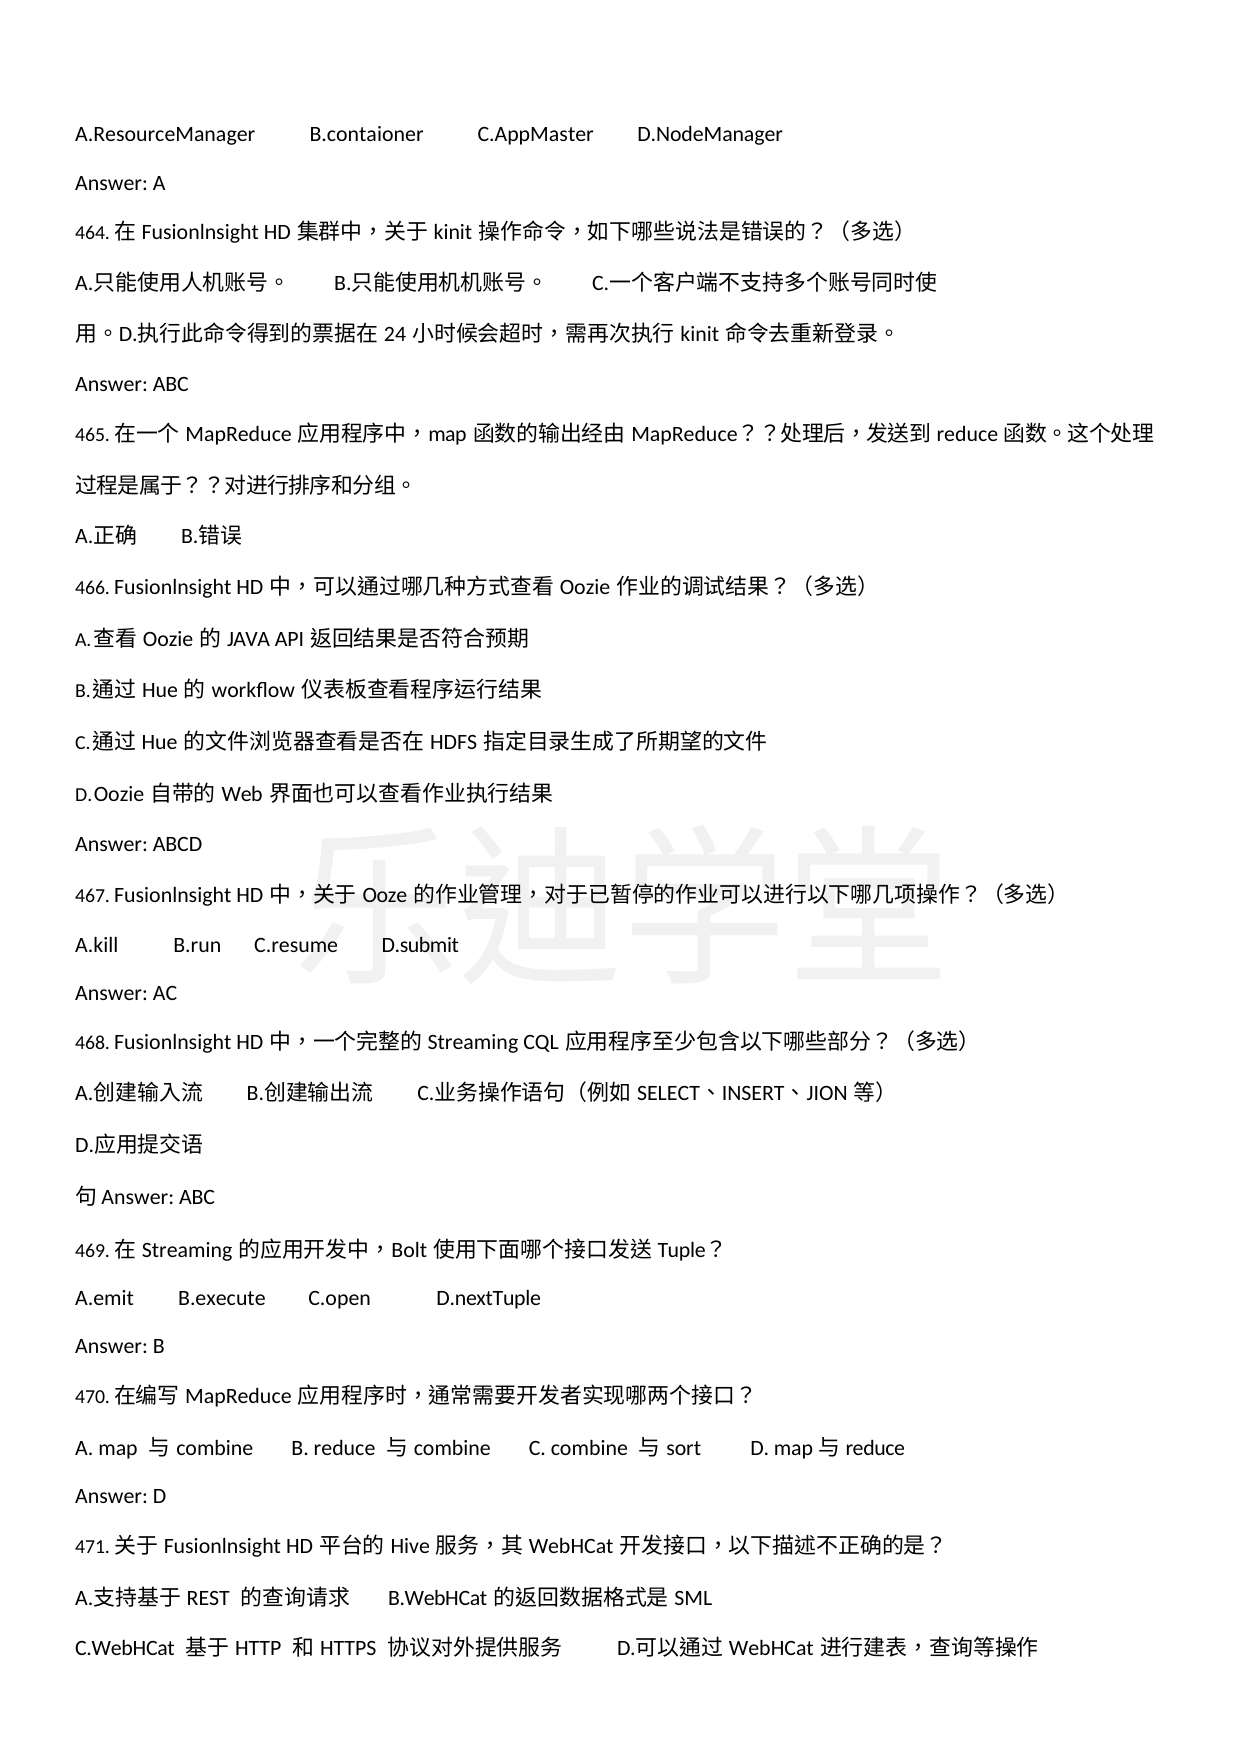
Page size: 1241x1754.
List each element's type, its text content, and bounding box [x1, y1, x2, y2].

list 在 Streaming 的应用开发中，Bolt 使用下面哪个接口发送 Tuple？ A.emit B.execute C.open D.nextTuple [75, 1234, 747, 1311]
list 查看 Oozie 的 JAVA API 返回结果是否符合预期 [75, 623, 1240, 652]
list Fusionlnsight HD 中，一个完整的 Streaming CQL 应用程序至少包含以下哪些部分？（多选） [75, 1028, 1240, 1055]
text A.只能使用人机账号。 B.只能使用机机账号。 C.一个客户端不支持多个账号同时使用。D.执行此命令得到的票据在 24 小时候会超时，需再次执行 kinit 命令去重新登录。 [75, 267, 981, 348]
text A.支持基于 REST 的查询请求 B.WebHCat 的返回数据格式是 SML [75, 1582, 1240, 1611]
text Answer: ABC [75, 370, 1240, 397]
list 通过 Hue 的文件浏览器查看是否在 HDFS 指定目录生成了所期望的文件 [75, 726, 1240, 756]
text A.正确 B.错误 [75, 521, 1240, 549]
text Answer: ABCD [75, 831, 1240, 857]
text A. map 与 combine B. reduce 与 combine C. combine 与 sort D. map 与 reduce Answer: D [75, 1432, 916, 1509]
text A.ResourceManager B.contaioner C.AppMaster D.NodeManager Answer: A [75, 121, 784, 196]
text Answer: B [75, 1332, 1240, 1359]
list 在编写 MapReduce 应用程序时，通常需要开发者实现哪两个接口？ [75, 1380, 1240, 1410]
list Fusionlnsight HD 中，可以通过哪几种方式查看 Oozie 作业的调试结果？（多选） [75, 571, 1240, 601]
list 通过 Hue 的 workflow 仪表板查看程序运行结果 [75, 674, 1240, 704]
text D.应用提交语句Answer: ABC [75, 1129, 225, 1211]
list Fusionlnsight HD 中，关于 Ooze 的作业管理，对于已暂停的作业可以进行以下哪几项操作？（多选） [75, 878, 1240, 908]
text A.创建输入流 B.创建输出流 C.业务操作语句（例如 SELECT、INSERT、JION 等） [75, 1077, 1240, 1107]
list 在 Fusionlnsight HD 集群中，关于 kinit 操作命令，如下哪些说法是错误的？（多选） [75, 217, 1240, 244]
list 关于 Fusionlnsight HD 平台的 Hive 服务，其 WebHCat 开发接口，以下描述不正确的是？ [75, 1530, 1240, 1560]
text C.WebHCat 基于 HTTP 和 HTTPS 协议对外提供服务 D.可以通过 WebHCat 进行建表，查询等操作 [75, 1632, 1240, 1662]
text A.kill B.run C.resume D.submit Answer: AC [75, 931, 461, 1006]
list Oozie 自带的 Web 界面也可以查看作业执行结果 [75, 778, 1240, 808]
list 在一个 MapReduce 应用程序中，map 函数的输出经由 MapReduce？？处理后，发送到 reduce 函数。这个处理过程是属于？？对进行排序和分组。 [75, 418, 1165, 499]
